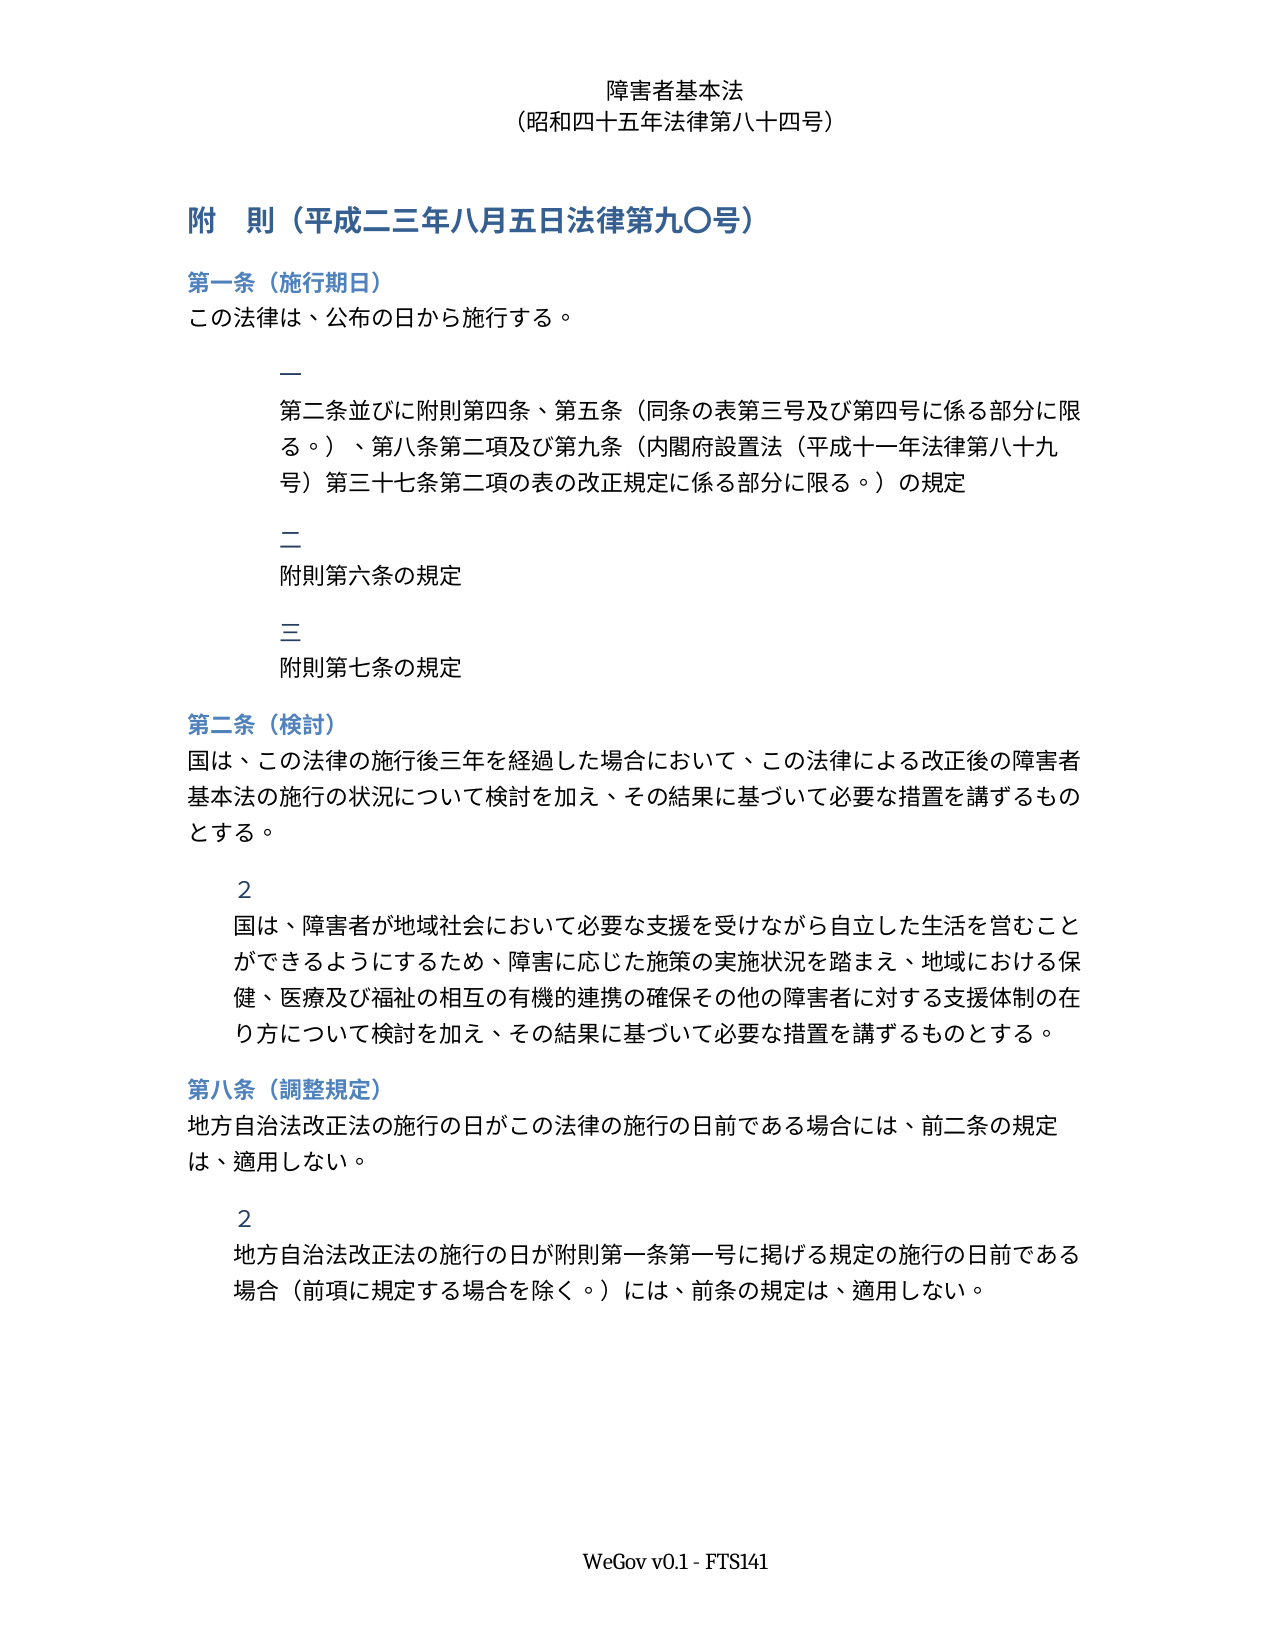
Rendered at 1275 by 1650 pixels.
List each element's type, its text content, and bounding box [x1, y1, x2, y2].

text 附則第七条の規定 [279, 652, 1087, 684]
text 第二条並びに附則第四条、第五条（同条の表第三号及び第四号に係る部分に限る。）、第八条第二項及び第九条（内閣府設置法（平成十一年法律第八十九号）第三十七条第二項の表の改正規定に係る部分に限る。）の規定 [279, 395, 1087, 498]
text 地方自治法改正法の施行の日が附則第一条第一号に掲げる規定の施行の日前である場合（前項に規定する場合を除く。）には、前条の規定は、適用しない。 [233, 1239, 1087, 1306]
subtitle 第一条（施行期日） [187, 266, 1087, 298]
subtitle 二 [279, 524, 1087, 555]
subtitle 三 [279, 616, 1087, 648]
subtitle 第二条（検討） [187, 709, 1087, 740]
subtitle 附 則（平成二三年八月五日法律第九〇号） [187, 200, 1087, 240]
text この法律は、公布の日から施行する。 [187, 302, 1087, 334]
text 地方自治法改正法の施行の日がこの法律の施行の日前である場合には、前二条の規定は、適用しない。 [187, 1110, 1087, 1177]
text 附則第六条の規定 [279, 560, 1087, 591]
subtitle ２ [233, 1203, 1087, 1234]
subtitle ２ [233, 874, 1087, 905]
text 国は、この法律の施行後三年を経過した場合において、この法律による改正後の障害者基本法の施行の状況について検討を加え、その結果に基づいて必要な措置を講ずるものとする。 [187, 745, 1087, 848]
subtitle 第八条（調整規定） [187, 1074, 1087, 1106]
text 国は、障害者が地域社会において必要な支援を受けながら自立した生活を営むことができるようにするため、障害に応じた施策の実施状況を踏まえ、地域における保健、医療及び福祉の相互の有機的連携の確保その他の障害者に対する支援体制の在り方について検討を加え、その結果に基づいて必要な措置を講ずるものとする。 [233, 910, 1087, 1049]
subtitle 一 [279, 359, 1087, 390]
